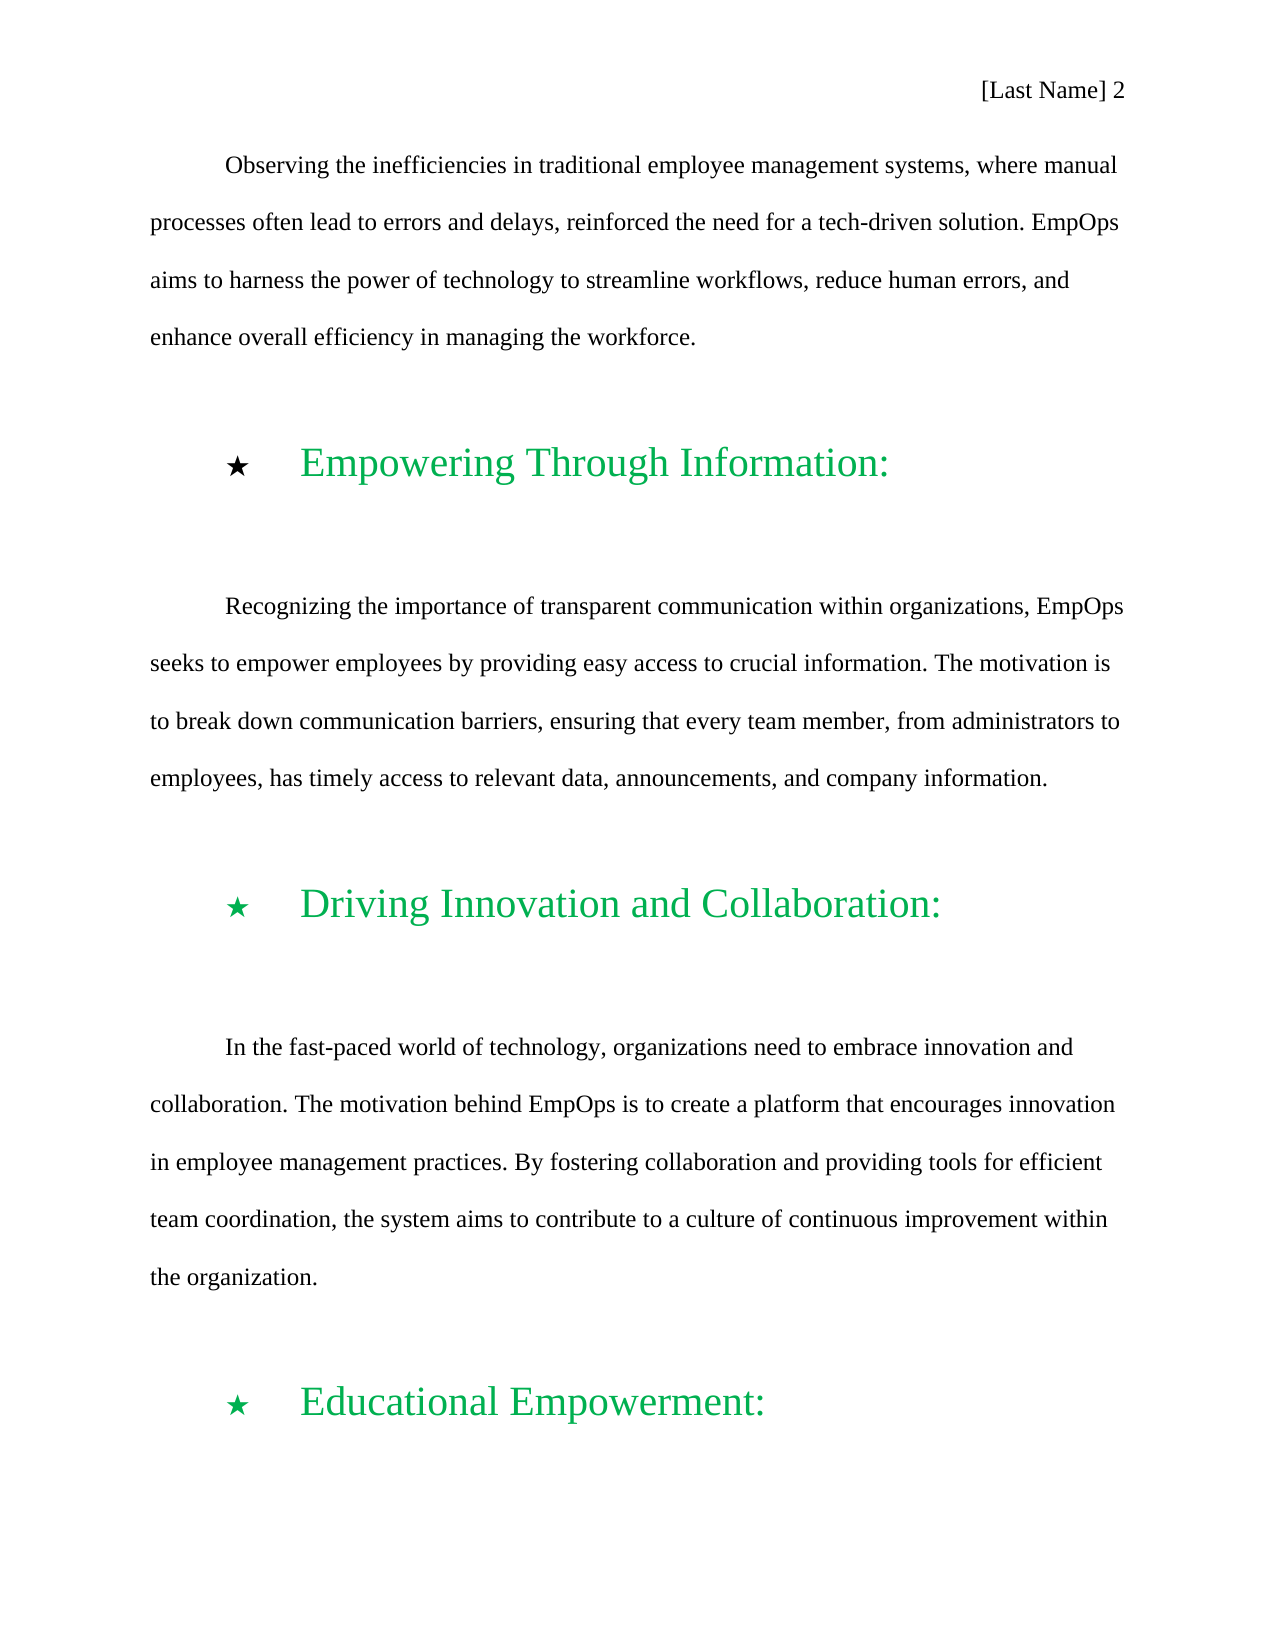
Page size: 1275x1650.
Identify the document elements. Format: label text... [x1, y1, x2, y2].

text ★ Educational Empowerment: [150, 1377, 1125, 1424]
text In the fast-paced world of technology, organizations need to embrace innovation and collaboration. The motivation behind EmpOps is to create a platform that encourages innovation in employee management practices. By fostering collaboration and providing tools for efficient team coordination, the system aims to contribute to a culture of continuous improvement within the organization. [150, 1032, 1125, 1290]
text Recognizing the importance of transparent communication within organizations, EmpOps seeks to empower employees by providing easy access to crucial information. The motivation is to break down communication barriers, ensuring that every team member, from administrators to employees, has timely access to relevant data, announcements, and company information. [150, 591, 1125, 792]
text Observing the inefficiencies in traditional employee management systems, where manual processes often lead to errors and delays, reinforced the need for a tech-driven solution. EmpOps aims to harness the power of technology to streamline workflows, reduce human errors, and enhance overall efficiency in managing the workforce. [150, 150, 1125, 351]
text ★ Empowering Through Information: [150, 437, 1125, 485]
text ★ Driving Innovation and Collaboration: [150, 878, 1125, 926]
